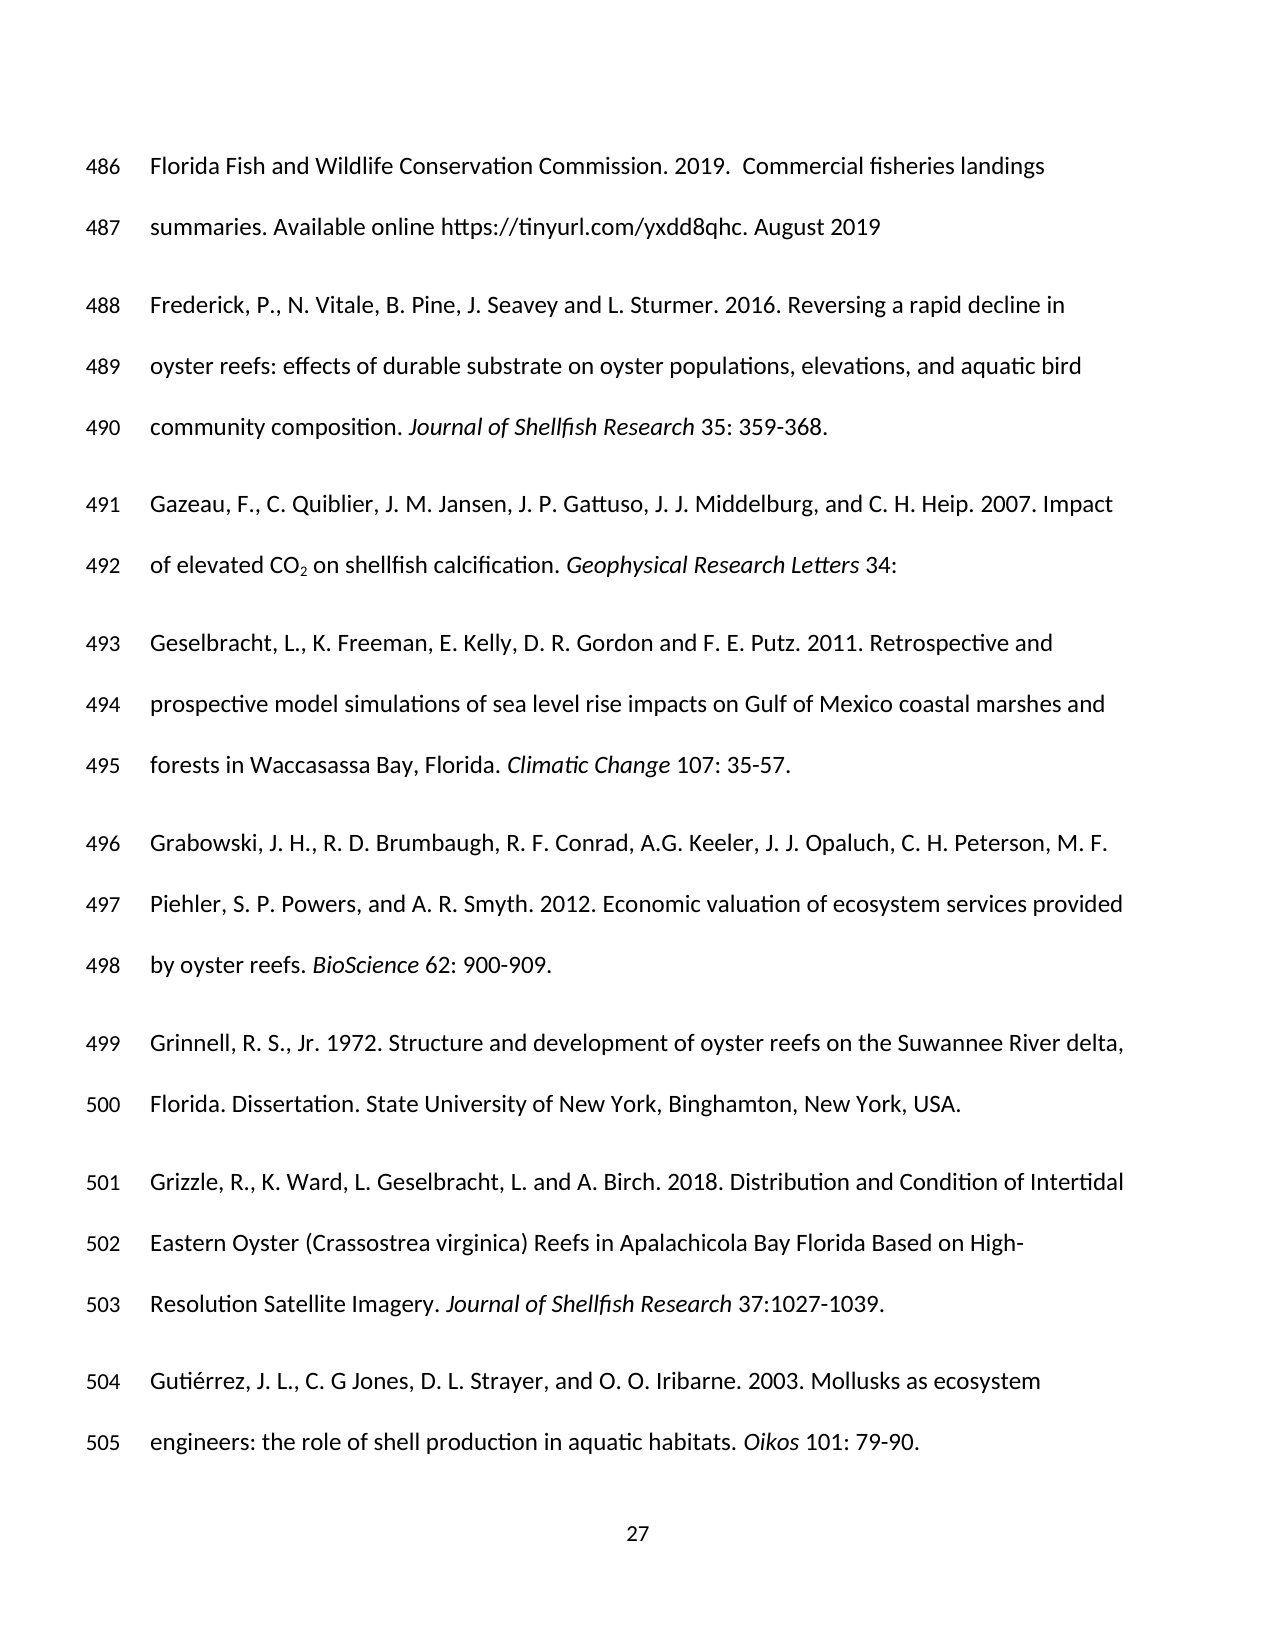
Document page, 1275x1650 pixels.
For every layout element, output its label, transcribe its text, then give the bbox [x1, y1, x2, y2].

text Grizzle, R., K. Ward, L. Geselbracht, L. and A. Birch. 2018. Distribution and Condition of Intertidal Eastern Oyster (Crassostrea virginica) Reefs in Apalachicola Bay Florida Based on High-Resolution Satellite Imagery. Journal of Shellfish Research 37:1027-1039. [150, 1196, 1125, 1318]
text Geselbracht, L., K. Freeman, E. Kelly, D. R. Gordon and F. E. Putz. 2011. Retrospective and prospective model simulations of sea level rise impacts on Gulf of Mexico coastal marshes and forests in Waccasassa Bay, Florida. Climatic Change 107: 35-57. [150, 627, 1125, 780]
text Grabowski, J. H., R. D. Brumbaugh, R. F. Conrad, A.G. Keeler, J. J. Opaluch, C. H. Peterson, M. F. Piehler, S. P. Powers, and A. R. Smyth. 2012. Economic valuation of ecosystem services provided by oyster reefs. BioScience 62: 900-909. [150, 827, 1125, 980]
text Gazeau, F., C. Quiblier, J. M. Jansen, J. P. Gattuso, J. J. Middelburg, and C. H. Heip. 2007. Impact of elevated CO2 on shellfish calcification. Geophysical Research Letters 34: [150, 488, 1125, 580]
text Gutiérrez, J. L., C. G Jones, D. L. Strayer, and O. O. Iribarne. 2003. Mollusks as ecosystem engineers: the role of shell production in aquatic habitats. Oikos 101: 79-90. [150, 1365, 1125, 1457]
text Florida Fish and Wildlife Conservation Commission. 2019. Commercial fisheries landings summaries. Available online https://tinyurl.com/yxdd8qhc. August 2019 [150, 150, 1125, 242]
text Grinnell, R. S., Jr. 1972. Structure and development of oyster reefs on the Suwannee River delta, Florida. Dissertation. State University of New York, Binghamton, New York, USA. [150, 1027, 1125, 1118]
text Frederick, P., N. Vitale, B. Pine, J. Seavey and L. Sturmer. 2016. Reversing a rapid decline in oyster reefs: effects of durable substrate on oyster populations, elevations, and aquatic bird community composition. Journal of Shellfish Research 35: 359-368. [150, 289, 1125, 441]
